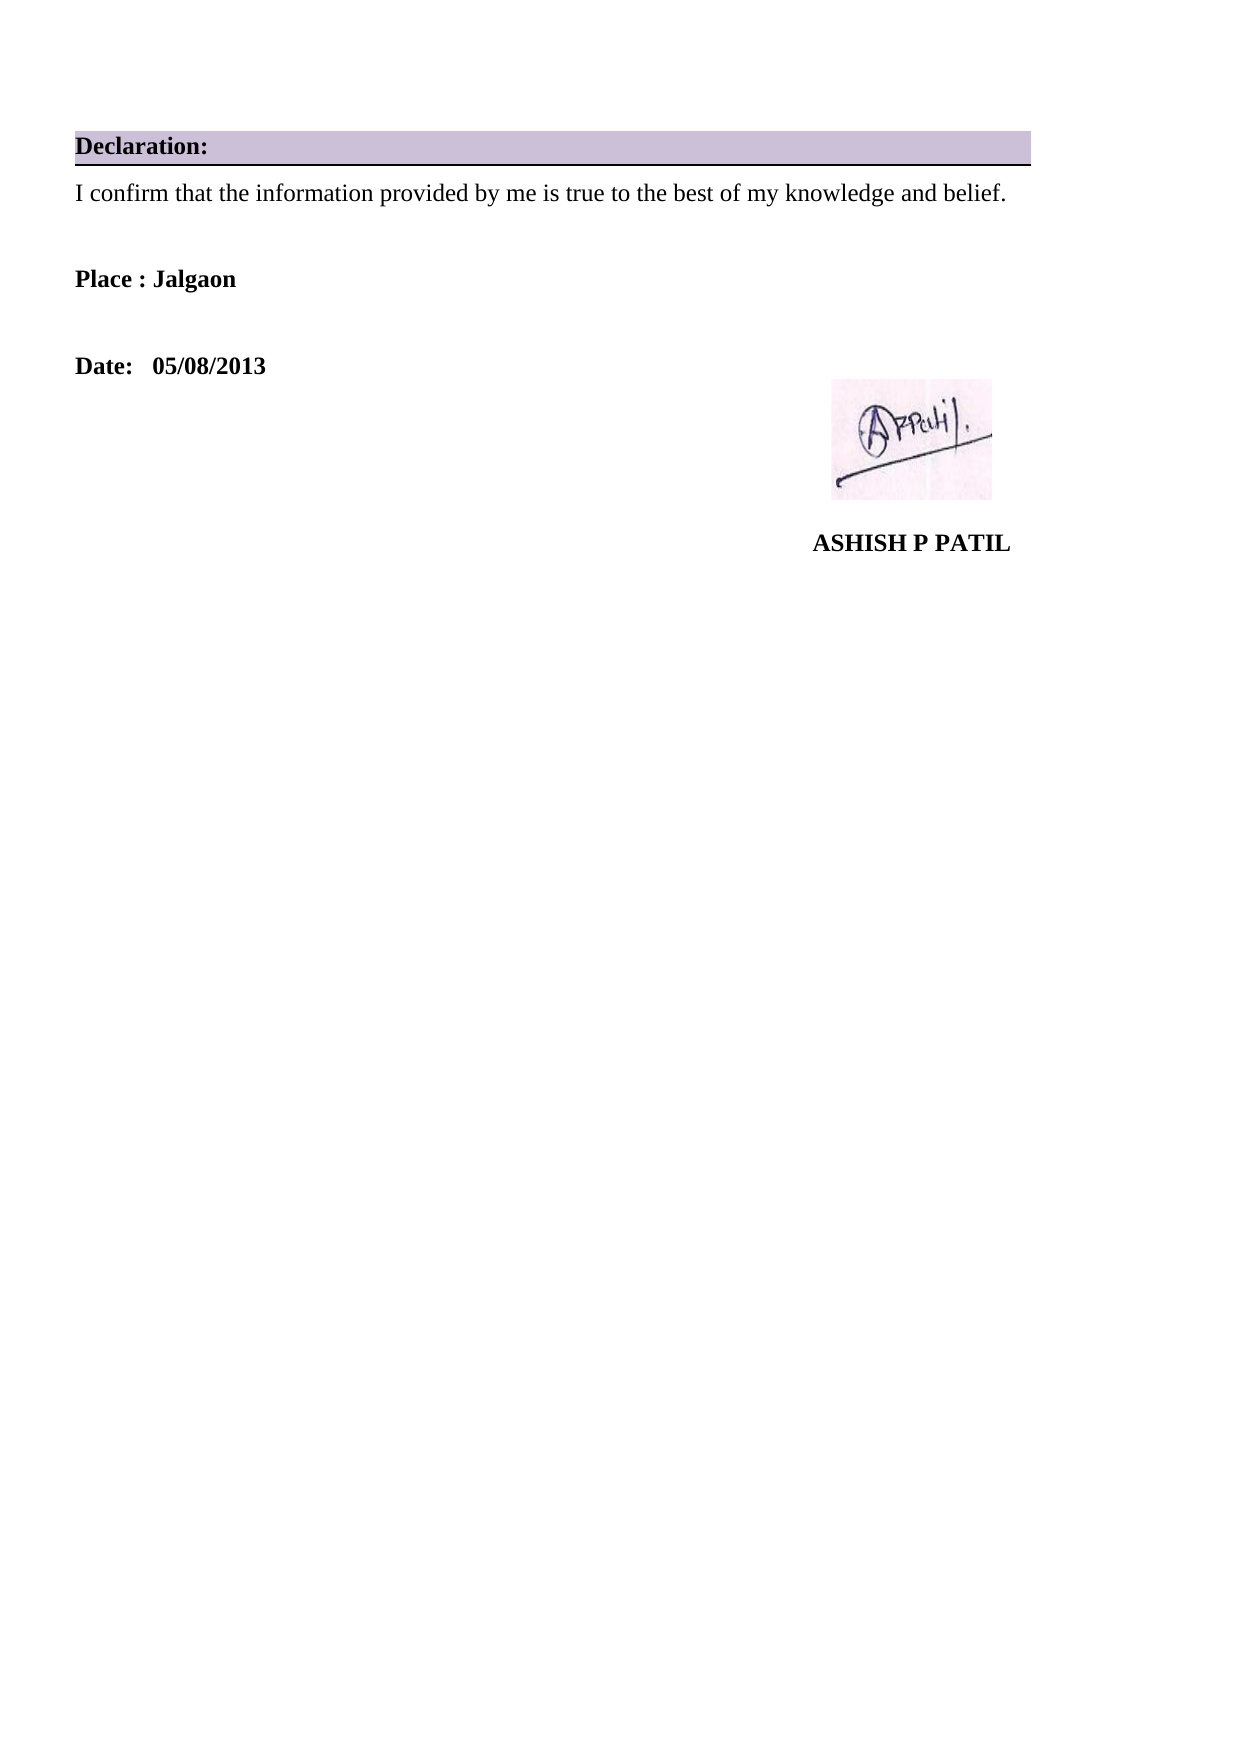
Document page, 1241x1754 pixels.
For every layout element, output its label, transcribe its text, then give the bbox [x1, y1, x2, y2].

text Place : Jalgaon [75, 264, 1015, 293]
text ASHISH P PATIL [750, 528, 1015, 557]
text Declaration: [75, 131, 1031, 164]
text I confirm that the information provided by me is true to the best of my knowledge and belief. [75, 178, 1015, 207]
text Date: 05/08/2013 [75, 351, 1015, 379]
picture [831, 379, 993, 500]
